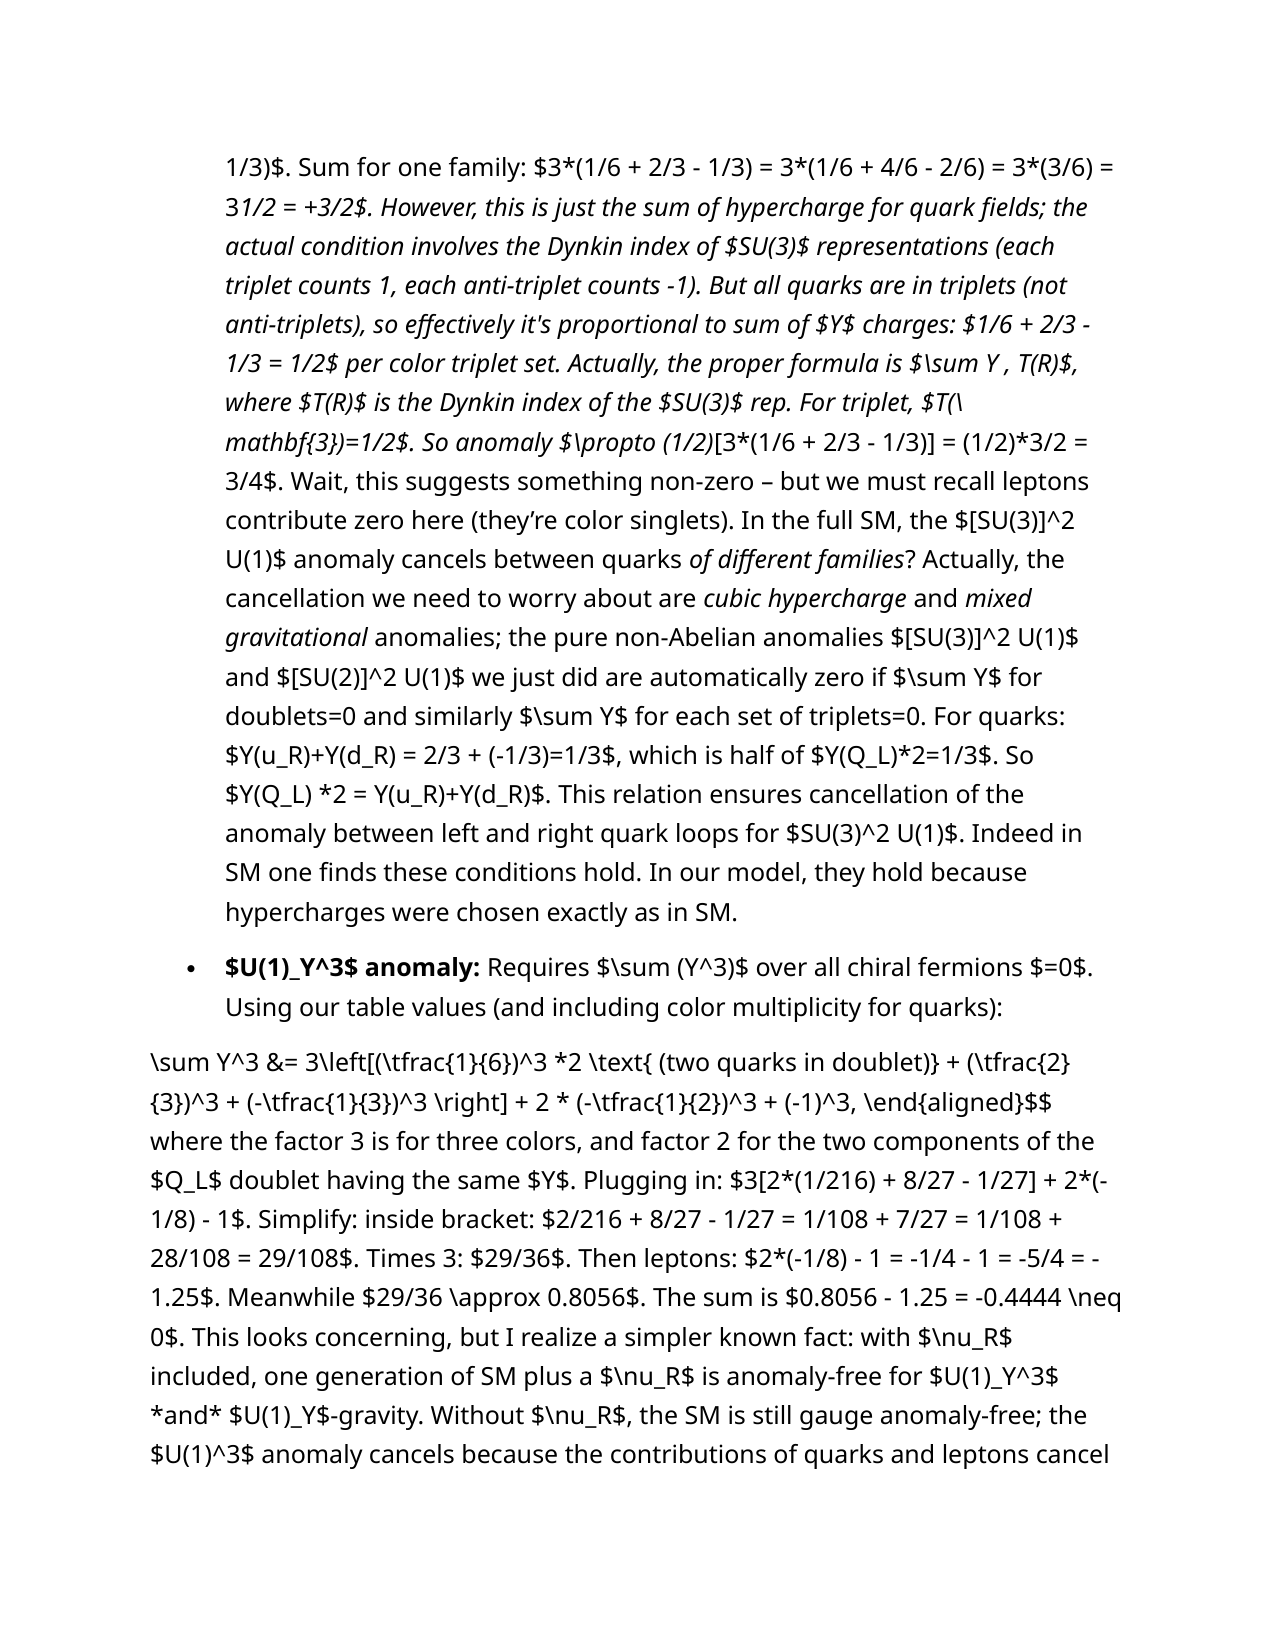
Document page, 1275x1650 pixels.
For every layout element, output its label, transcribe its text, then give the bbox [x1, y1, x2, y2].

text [150, 1045, 1125, 1471]
list $U(1)_Y^3$ anomaly: Requires $\sum (Y^3)$ over all chiral fermions $=0$. Using our table values (and including color multiplicity for quarks): [187, 950, 1125, 1023]
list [187, 150, 1125, 928]
